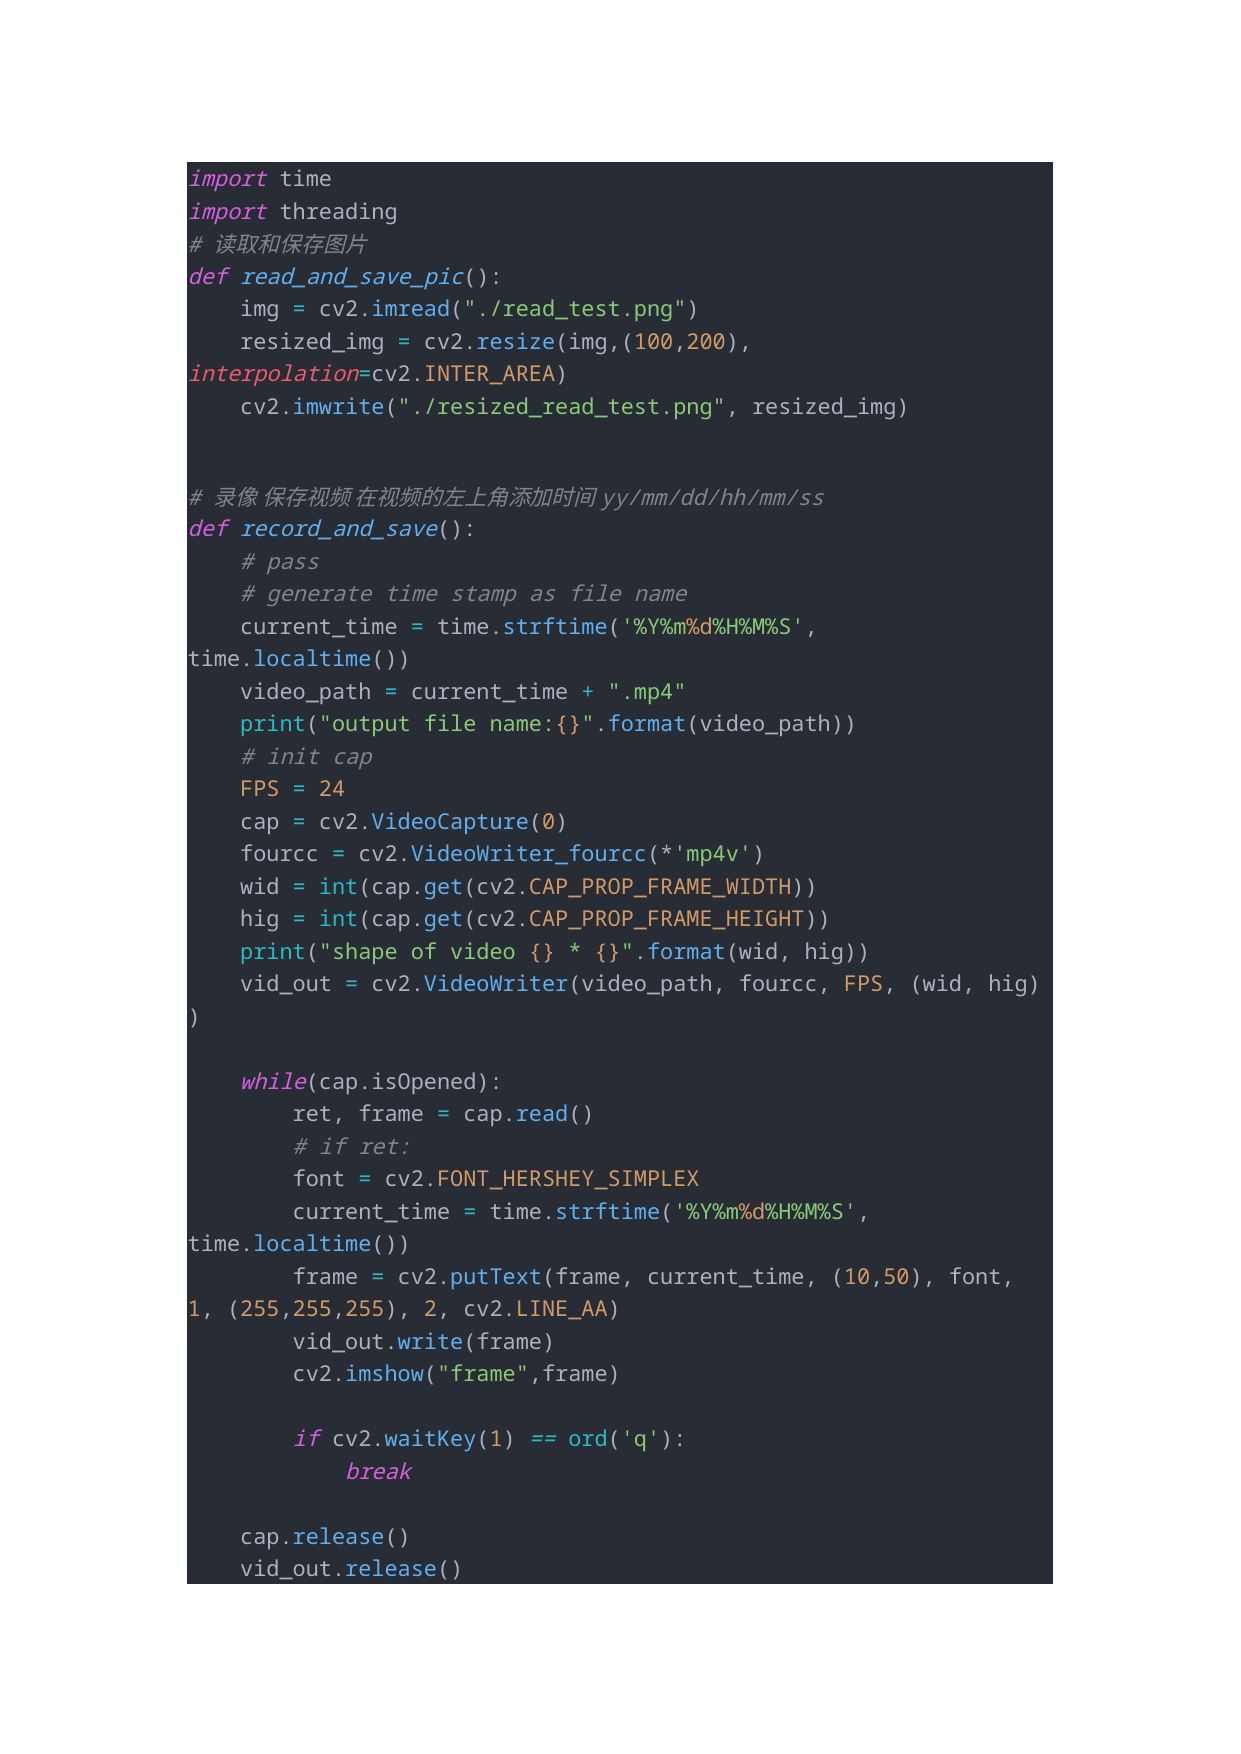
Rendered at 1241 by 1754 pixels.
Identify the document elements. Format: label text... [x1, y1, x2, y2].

text cv2.imshow("frame",frame) [187, 1357, 1053, 1389]
text current_time = time.strftime('%Y%m%d%H%M%S', time.localtime()) [187, 609, 1053, 674]
text print("output file name:{}".format(video_path)) [187, 707, 1053, 739]
text vid_out.write(frame) [187, 1324, 1053, 1357]
text # if ret: [187, 1129, 1053, 1162]
text frame = cv2.putText(frame, current_time, (10,50), font, 1, (255,255,255), 2, cv2.LINE_AA) [187, 1259, 1053, 1324]
text current_time = time.strftime('%Y%m%d%H%M%S', time.localtime()) [187, 1194, 1053, 1259]
text # 录像 保存视频 在视频的左上角添加时间 yy/mm/dd/hh/mm/ss [187, 479, 1053, 512]
text img = cv2.imread("./read_test.png") [187, 292, 1053, 324]
text fourcc = cv2.VideoWriter_fourcc(*'mp4v') [187, 837, 1053, 869]
text # 读取和保存图片 [187, 227, 1053, 259]
text print("shape of video {} * {}".format(wid, hig)) [187, 934, 1053, 967]
text if cv2.waitKey(1) == ord('q'): [187, 1422, 1053, 1454]
text cap = cv2.VideoCapture(0) [187, 804, 1053, 837]
text vid_out = cv2.VideoWriter(video_path, fourcc, FPS, (wid, hig) ) [187, 967, 1053, 1032]
text break [187, 1454, 1053, 1487]
text wid = int(cap.get(cv2.CAP_PROP_FRAME_WIDTH)) [187, 869, 1053, 902]
text cap.release() [187, 1519, 1053, 1552]
text import threading [187, 194, 1053, 227]
text def read_and_save_pic(): [187, 259, 1053, 292]
text while(cap.isOpened): [187, 1064, 1053, 1097]
text vid_out.release() [187, 1552, 1053, 1584]
text cv2.imwrite("./resized_read_test.png", resized_img) [187, 389, 1053, 422]
text resized_img = cv2.resize(img,(100,200), interpolation=cv2.INTER_AREA) [187, 324, 1053, 389]
text FPS = 24 [187, 772, 1053, 804]
text import time [187, 162, 1053, 194]
text hig = int(cap.get(cv2.CAP_PROP_FRAME_HEIGHT)) [187, 902, 1053, 934]
text ret, frame = cap.read() [187, 1097, 1053, 1129]
text def record_and_save(): [187, 512, 1053, 544]
text # pass [187, 544, 1053, 577]
text font = cv2.FONT_HERSHEY_SIMPLEX [187, 1162, 1053, 1194]
text # generate time stamp as file name [187, 577, 1053, 609]
text # init cap [187, 739, 1053, 772]
text video_path = current_time + ".mp4" [187, 674, 1053, 707]
